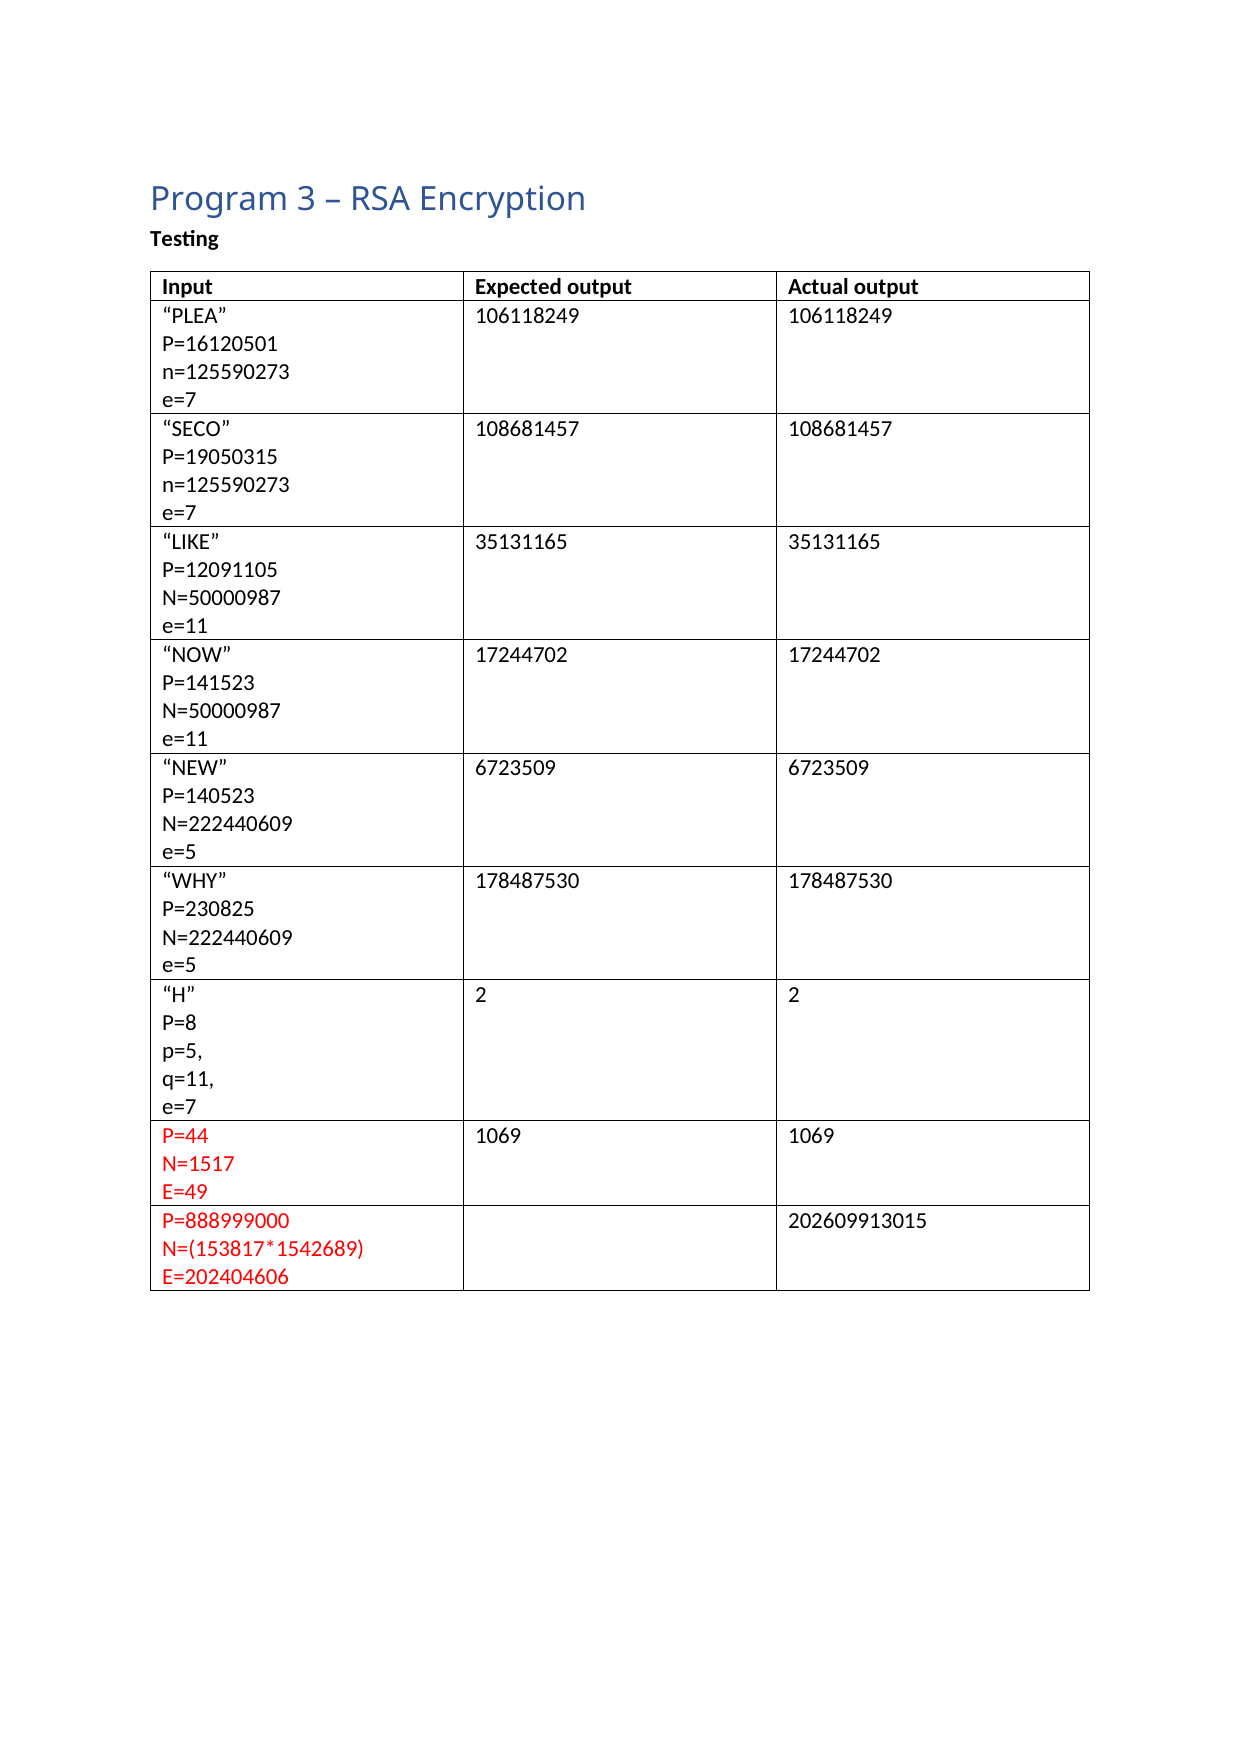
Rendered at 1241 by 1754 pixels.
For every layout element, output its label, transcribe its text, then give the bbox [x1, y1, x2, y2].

table_cell 17244702 [777, 640, 1089, 752]
table_cell 2 [464, 980, 776, 1120]
table_cell 108681457 [777, 414, 1089, 526]
table_cell 106118249 [777, 301, 1089, 413]
table_cell “NEW” P=140523 N=222440609 e=5 [151, 754, 463, 866]
table_cell “LIKE” P=12091105 N=50000987 e=11 [151, 527, 463, 639]
table_cell 35131165 [464, 527, 776, 639]
table_header Actual output [777, 272, 1089, 300]
text Testing [150, 224, 1090, 252]
table_cell 6723509 [464, 754, 776, 866]
table_cell 106118249 [464, 301, 776, 413]
table_cell 6723509 [777, 754, 1089, 866]
table_cell [464, 1206, 776, 1290]
table_cell “H” P=8 p=5, q=11, e=7 [151, 980, 463, 1120]
table_cell “NOW” P=141523 N=50000987 e=11 [151, 640, 463, 752]
table_header Expected output [464, 272, 776, 300]
table_cell “PLEA” P=16120501 n=125590273 e=7 [151, 301, 463, 413]
table_cell 1069 [777, 1121, 1089, 1205]
table_cell P=44 N=1517 E=49 [151, 1121, 463, 1205]
table_cell 202609913015 [777, 1206, 1089, 1290]
subtitle Program 3 – RSA Encryption [150, 175, 1090, 220]
table_cell 178487530 [777, 867, 1089, 979]
table_cell 17244702 [464, 640, 776, 752]
table_cell “WHY” P=230825 N=222440609 e=5 [151, 867, 463, 979]
table_cell “SECO” P=19050315 n=125590273 e=7 [151, 414, 463, 526]
table_cell 35131165 [777, 527, 1089, 639]
table_cell 178487530 [464, 867, 776, 979]
table_cell P=888999000 N=(153817*1542689) E=202404606 [151, 1206, 463, 1290]
table_header Input [151, 272, 463, 300]
table_cell 2 [777, 980, 1089, 1120]
table_cell 108681457 [464, 414, 776, 526]
table_cell 1069 [464, 1121, 776, 1205]
